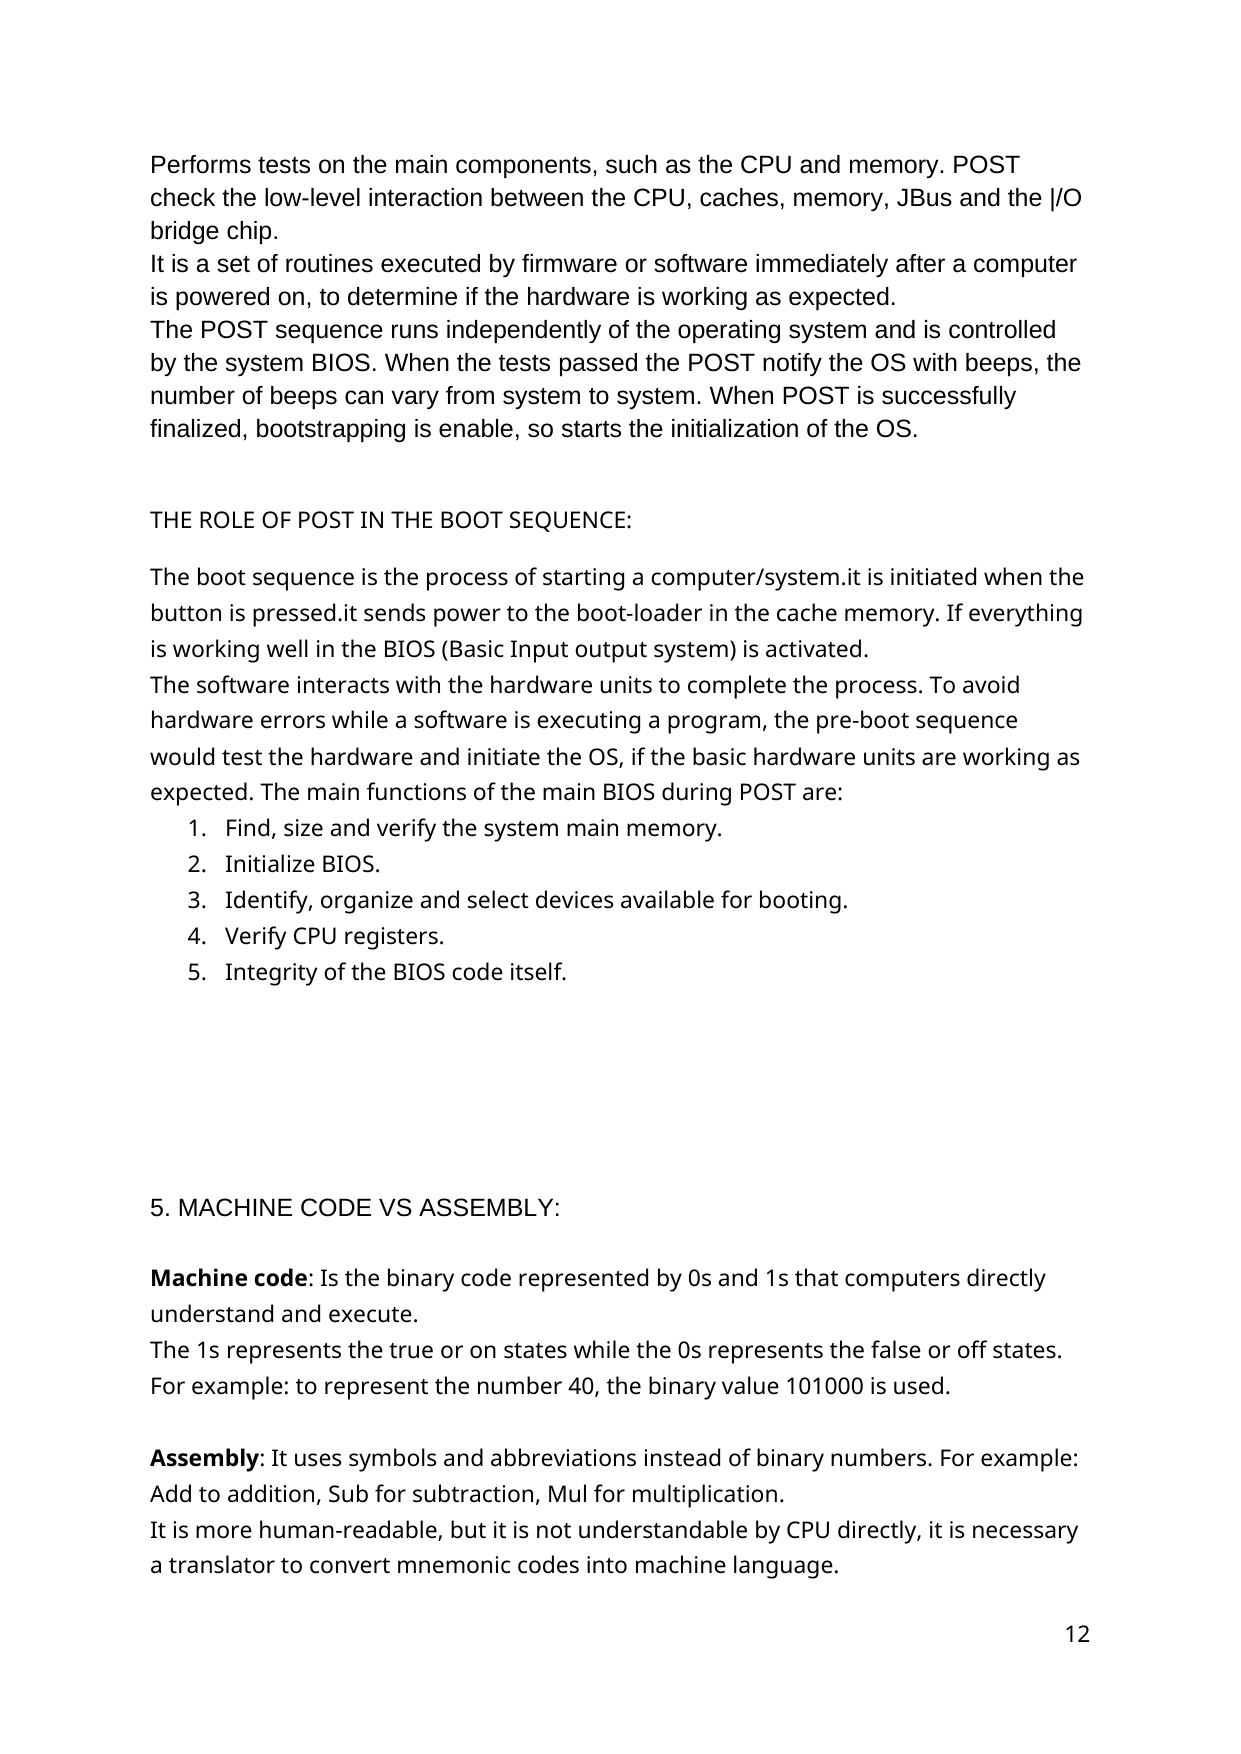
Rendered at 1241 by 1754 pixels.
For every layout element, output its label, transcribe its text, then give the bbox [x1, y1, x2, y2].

text The boot sequence is the process of starting a computer/system.it is initiated when the button is pressed.it sends power to the boot-loader in the cache memory. If everything is working well in the BIOS (Basic Input output system) is activated. [150, 561, 1090, 664]
text THE ROLE OF POST IN THE BOOT SEQUENCE: [150, 504, 1090, 535]
text The POST sequence runs independently of the operating system and is controlled by the system BIOS. When the tests passed the POST notify the OS with beeps, the number of beeps can vary from system to system. When POST is successfully finalized, bootstrapping is enable, so starts the initialization of the OS. [150, 315, 1090, 443]
text Assembly: It uses symbols and abbreviations instead of binary numbers. For example: [150, 1442, 1090, 1473]
text Performs tests on the main components, such as the CPU and memory. POST check the low-level interaction between the CPU, caches, memory, JBus and the |/O bridge chip. [150, 150, 1090, 245]
text Machine code: Is the binary code represented by 0s and 1s that computers directly understand and execute. [150, 1262, 1090, 1329]
text For example: to represent the number 40, the binary value 101000 is used. [150, 1370, 1090, 1401]
text The 1s represents the true or on states while the 0s represents the false or off states. [150, 1334, 1090, 1365]
list Find, size and verify the system main memory. [187, 812, 1090, 843]
list Verify CPU registers. [187, 920, 1090, 951]
list Integrity of the BIOS code itself. [187, 956, 1090, 987]
list Initialize BIOS. [187, 848, 1090, 879]
text The software interacts with the hardware units to complete the process. To avoid hardware errors while a software is executing a program, the pre-boot sequence would test the hardware and initiate the OS, if the basic hardware units are working as expected. The main functions of the main BIOS during POST are: [150, 668, 1090, 808]
list Identify, organize and select devices available for booting. [187, 884, 1090, 915]
text It is more human-readable, but it is not understandable by CPU directly, it is necessary a translator to convert mnemonic codes into machine language. [150, 1513, 1090, 1581]
text It is a set of routines executed by firmware or software immediately after a computer is powered on, to determine if the hardware is working as expected. [150, 249, 1090, 311]
text 5. MACHINE CODE VS ASSEMBLY: [150, 1193, 1090, 1222]
text Add to addition, Sub for subtraction, Mul for multiplication. [150, 1478, 1090, 1509]
